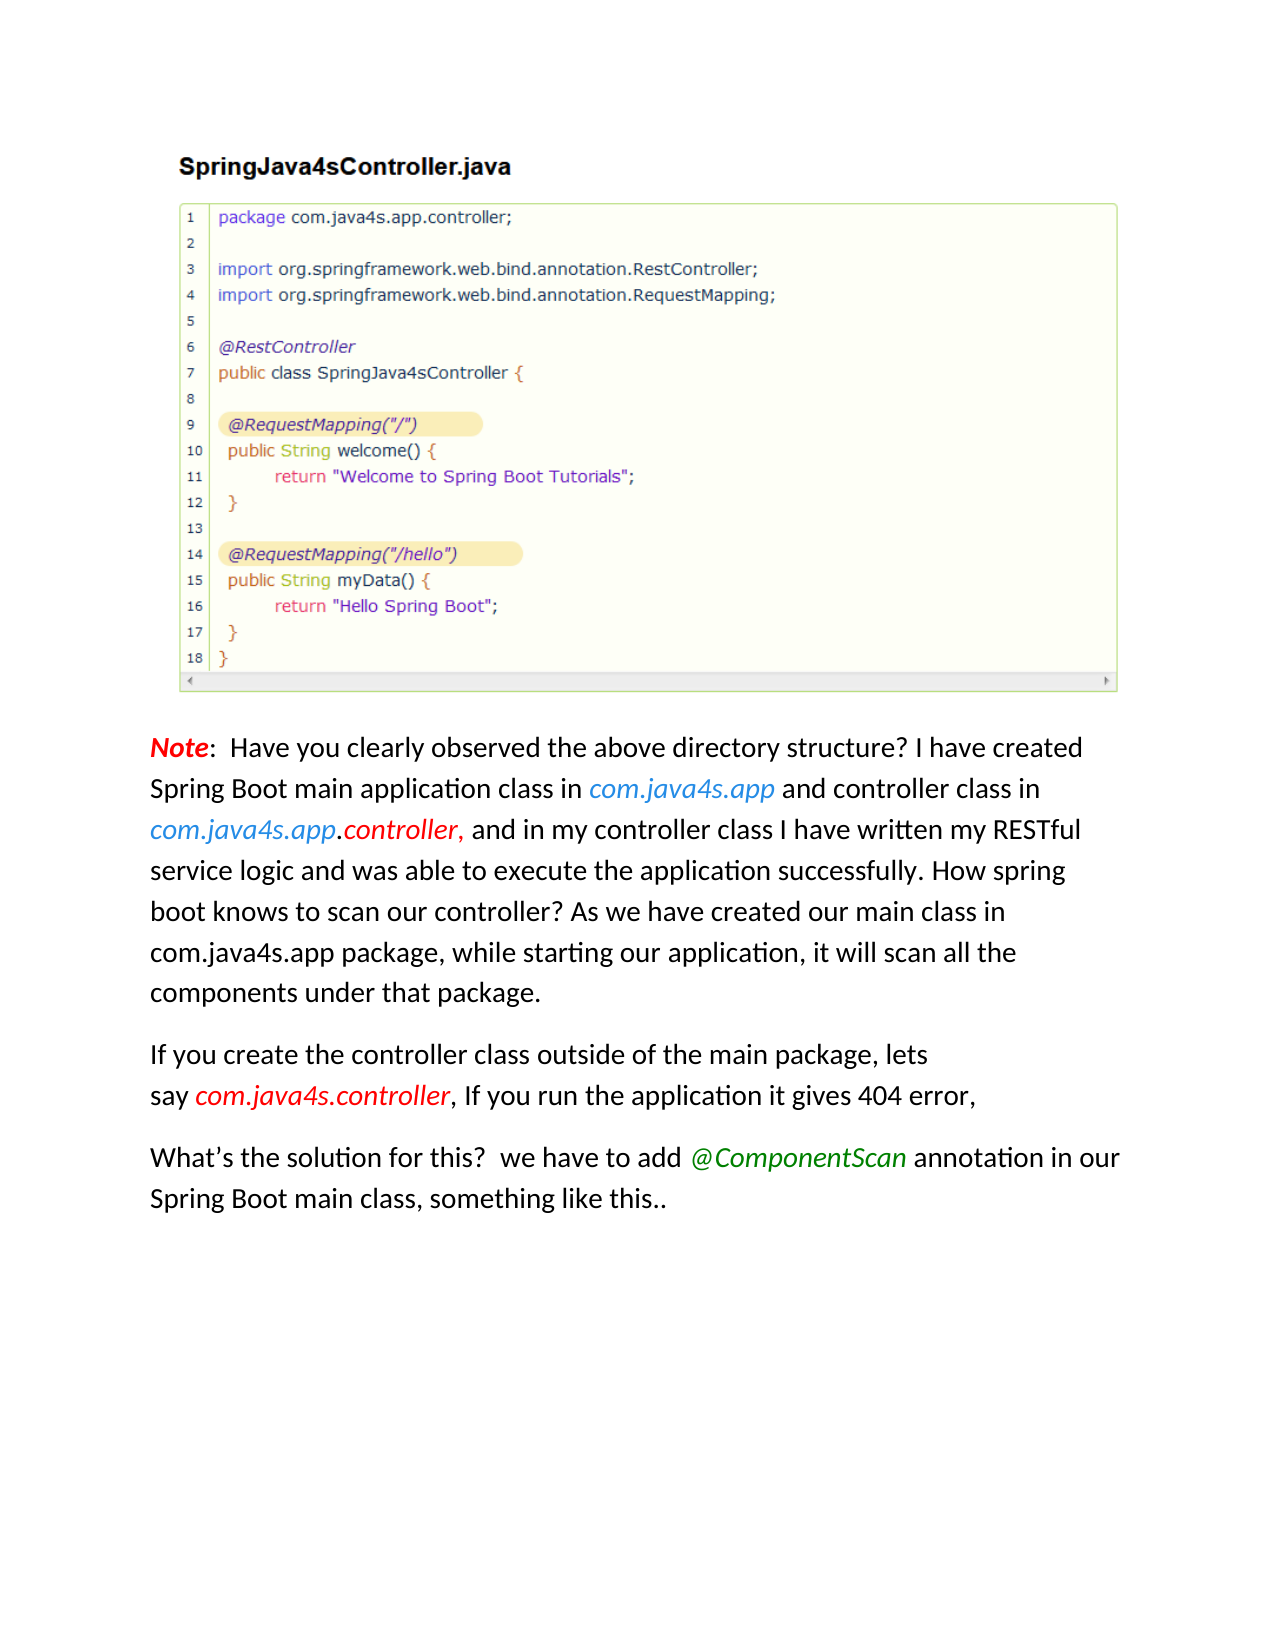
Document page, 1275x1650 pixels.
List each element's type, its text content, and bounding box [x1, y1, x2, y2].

picture [150, 150, 1125, 704]
text What’s the solution for this? we have to add @ComponentScan annotation in our Spring Boot main class, something like this.. [150, 1139, 1125, 1216]
text Note: Have you clearly observed the above directory structure? I have created Spring Boot main application class in com.java4s.app and controller class in com.java4s.app.controller, and in my controller class I have written my RESTful service logic and was able to execute the application successfully. How spring boot knows to scan our controller? As we have created our main class in com.java4s.app package, while starting our application, it will scan all the components under that package. [150, 729, 1125, 1010]
text If you create the controller class outside of the main package, lets say com.java4s.controller, If you run the application it gives 404 error, [150, 1036, 1125, 1113]
